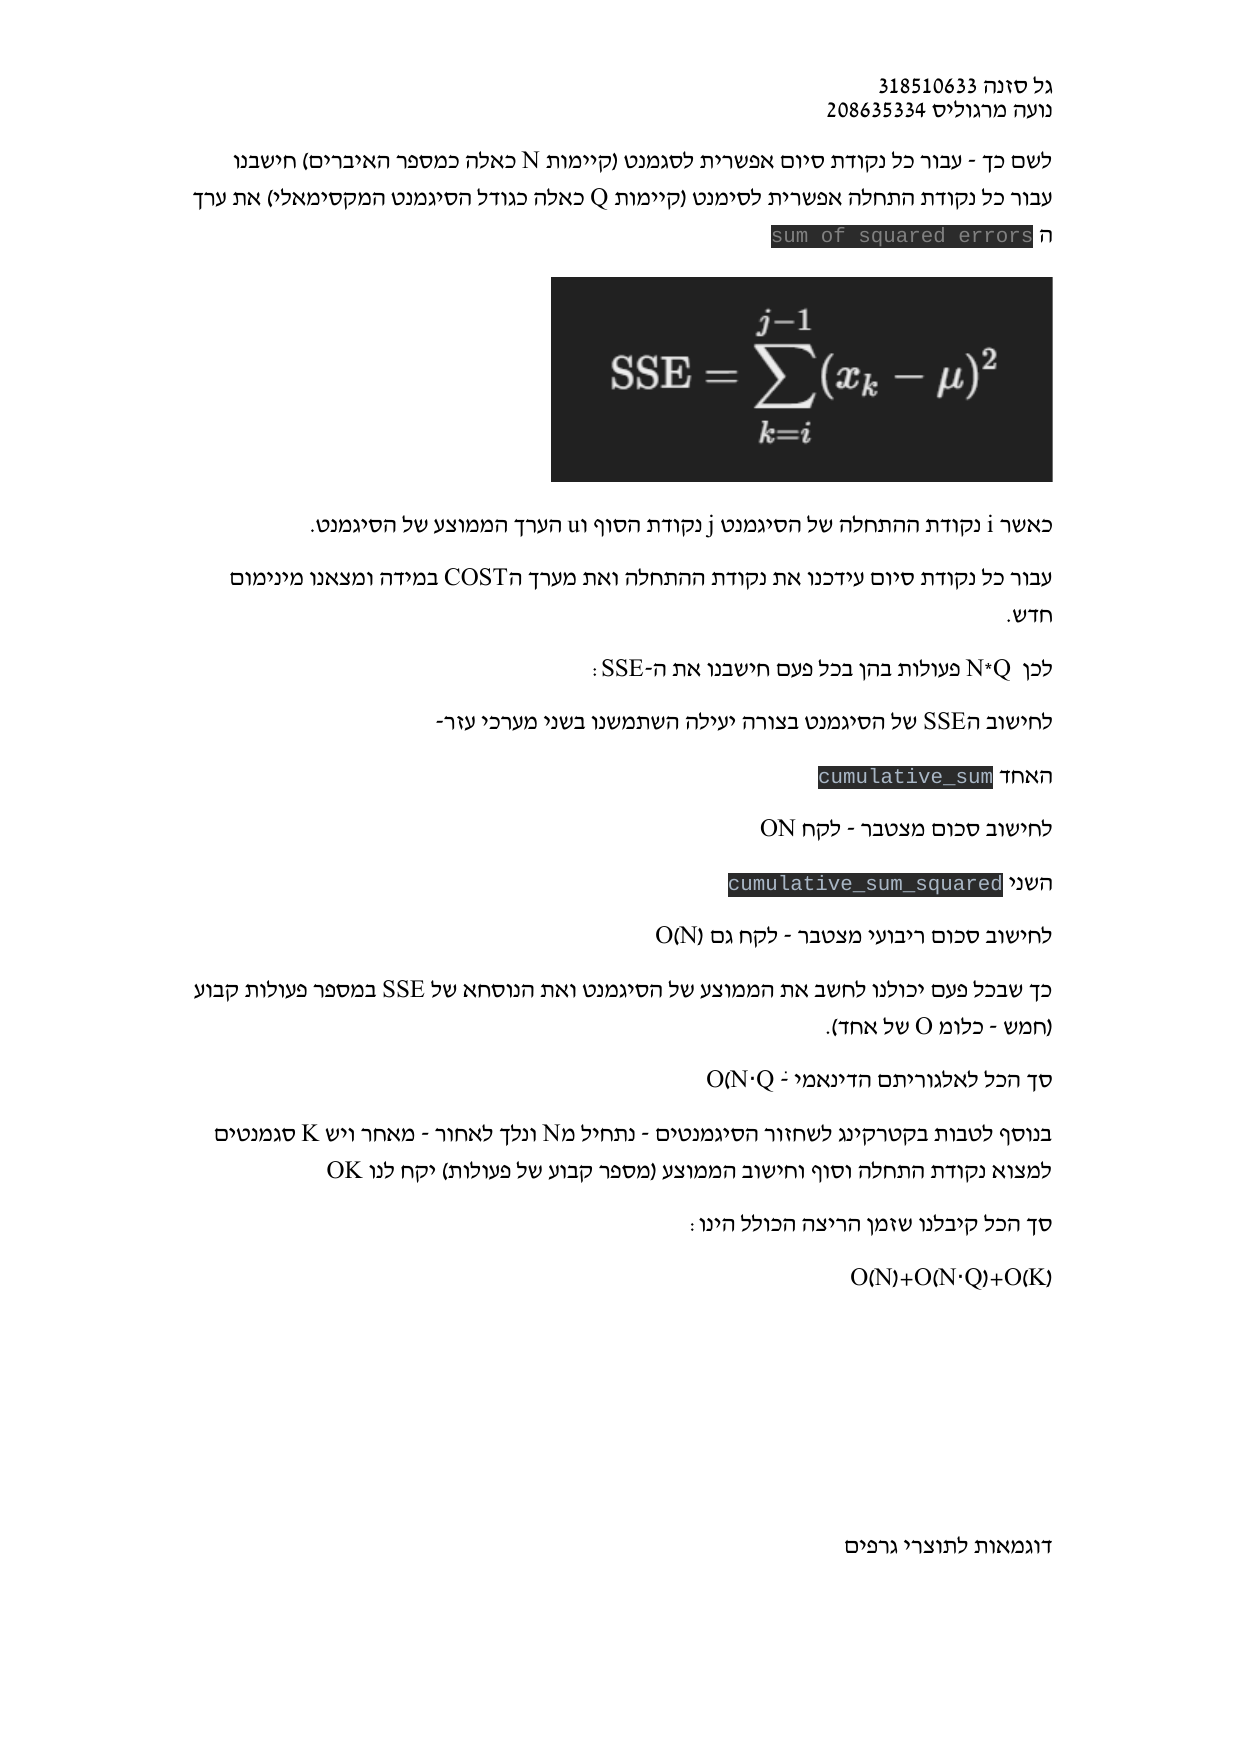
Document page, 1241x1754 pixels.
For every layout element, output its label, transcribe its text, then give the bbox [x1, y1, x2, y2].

text לחישוב הSSE של הסיגמנט בצורה יעילה השתמשנו בשני מערכי עזר- [187, 711, 1053, 736]
text לכן N*Q פעולות בהן בכל פעם חישבנו את ה-SSE: [187, 658, 1053, 682]
text סך הכל קיבלנו שזמן הריצה הכולל הינו: [187, 1213, 1053, 1238]
picture [551, 277, 1053, 482]
text לחישוב סכום מצטבר - לקח OׂN [187, 818, 1053, 843]
text סך הכל לאלגוריתם הדינאמי - O(N⋅Qׁ [187, 1069, 1053, 1094]
text לשם כך - עבור כל נקודת סיום אפשרית לסגמנט (קיימות N כאלה כמספר האיברים) חישבנו עבור כל נקודת התחלה אפשרית לסימנט (קיימות Q כאלה כגודל הסיגמנט המקסימאלי) את ערך ה sum of squared errors [187, 150, 1053, 248]
text השני cumulative_sum_squared [187, 872, 1053, 897]
text האחד cumulative_sum [187, 765, 1053, 789]
text לחישוב סכום ריבועי מצטבר - לקח גם O(N) [187, 926, 1053, 950]
text בנוסף לטבות בקטרקינג לשחזור הסיגמנטים - נתחיל מN ונלך לאחור - מאחר ויש K סגמנטים למצוא נקודת התחלה וסוף וחישוב הממוצע (מספר קבוע של פעולות) יקח לנו OK [187, 1123, 1053, 1184]
text כך שבכל פעם יכולנו לחשב את הממוצע של הסיגמנט ואת הנוסחא של SSE במספר פעולות קבוע (חמש - כלומ O של אחד). [187, 979, 1053, 1041]
text עבור כל נקודת סיום עידכנו את נקודת ההתחלה ואת מערך הCOST במידה ומצאנו מינימום חדש. [187, 567, 1053, 629]
text דוגמאות לתוצרי גרפים [187, 1535, 1053, 1559]
text O(N)+O(N⋅Q)+O(K) [187, 1267, 1053, 1292]
text כאשר i נקודת ההתחלה של הסיגמנט j נקודת הסוף וu הערך הממוצע של הסיגמנט. [187, 514, 1053, 538]
